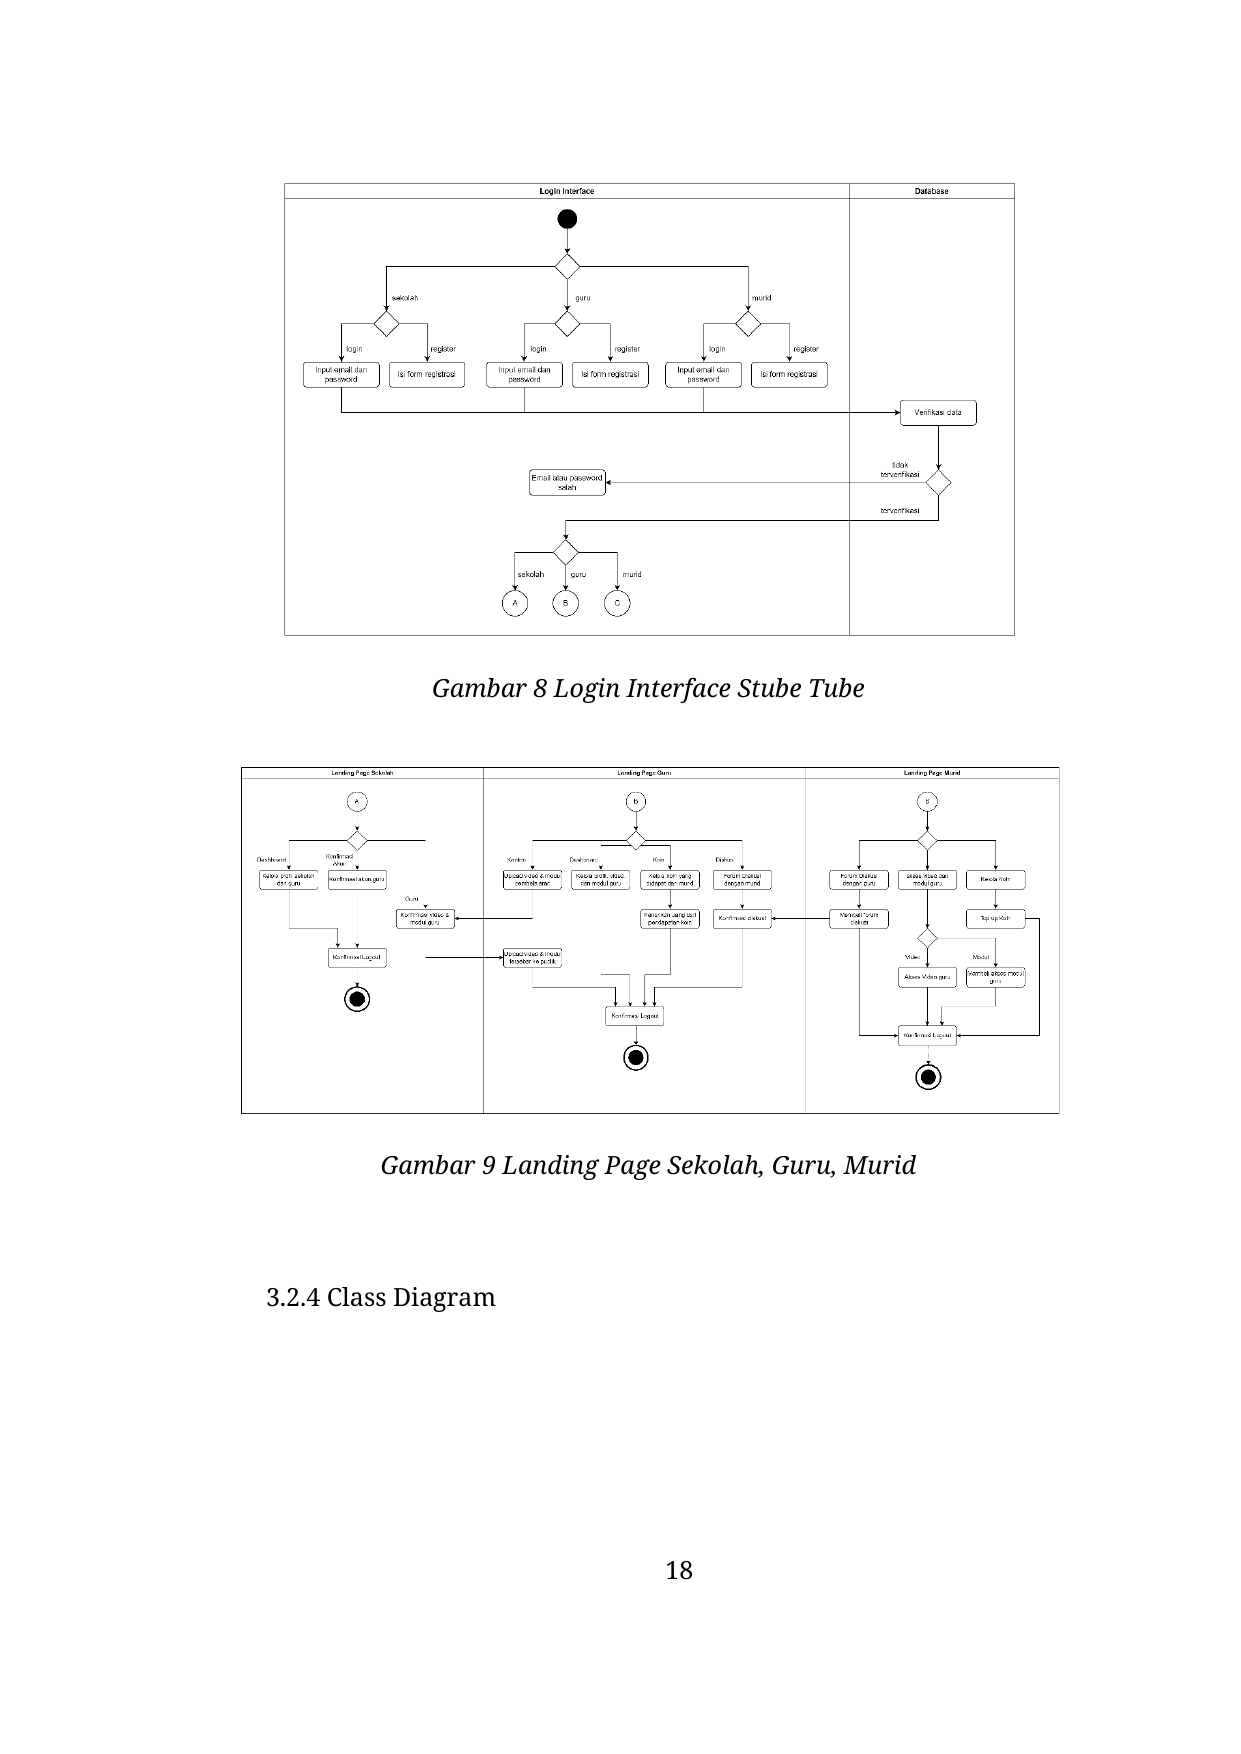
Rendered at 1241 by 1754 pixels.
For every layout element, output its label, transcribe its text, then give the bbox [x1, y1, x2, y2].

picture [278, 177, 1021, 642]
text Gambar 9 Landing Page Sekolah, Guru, Murid [236, 1148, 1063, 1182]
picture [236, 762, 1063, 1119]
subtitle 3.2.4 Class Diagram [236, 1279, 1063, 1313]
text Gambar 8 Login Interface Stube Tube [236, 670, 1063, 704]
